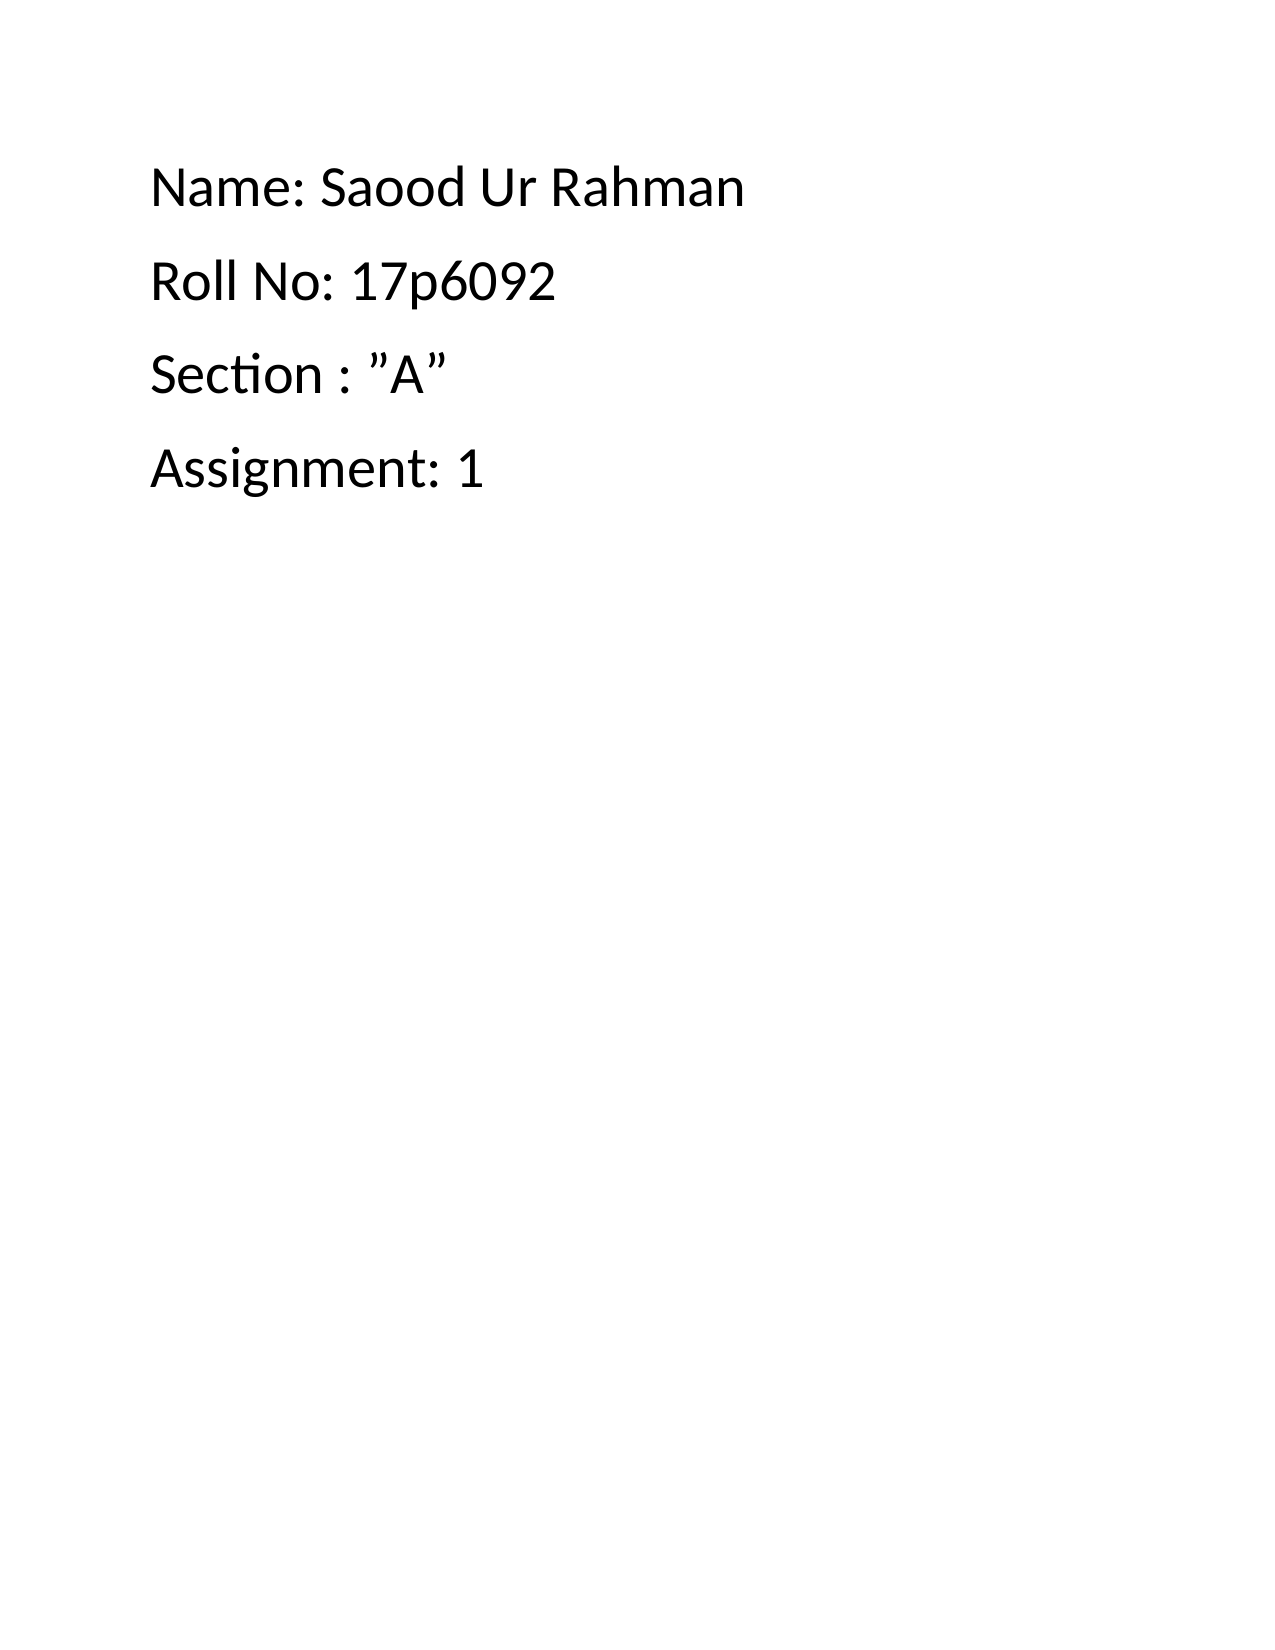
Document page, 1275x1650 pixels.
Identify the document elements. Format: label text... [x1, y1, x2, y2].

text Roll No: 17p6092 [150, 243, 1125, 315]
text Name: Saood Ur Rahman [150, 150, 1125, 221]
text Assignment: 1 [150, 431, 1125, 502]
text Section : ”A” [150, 337, 1125, 408]
